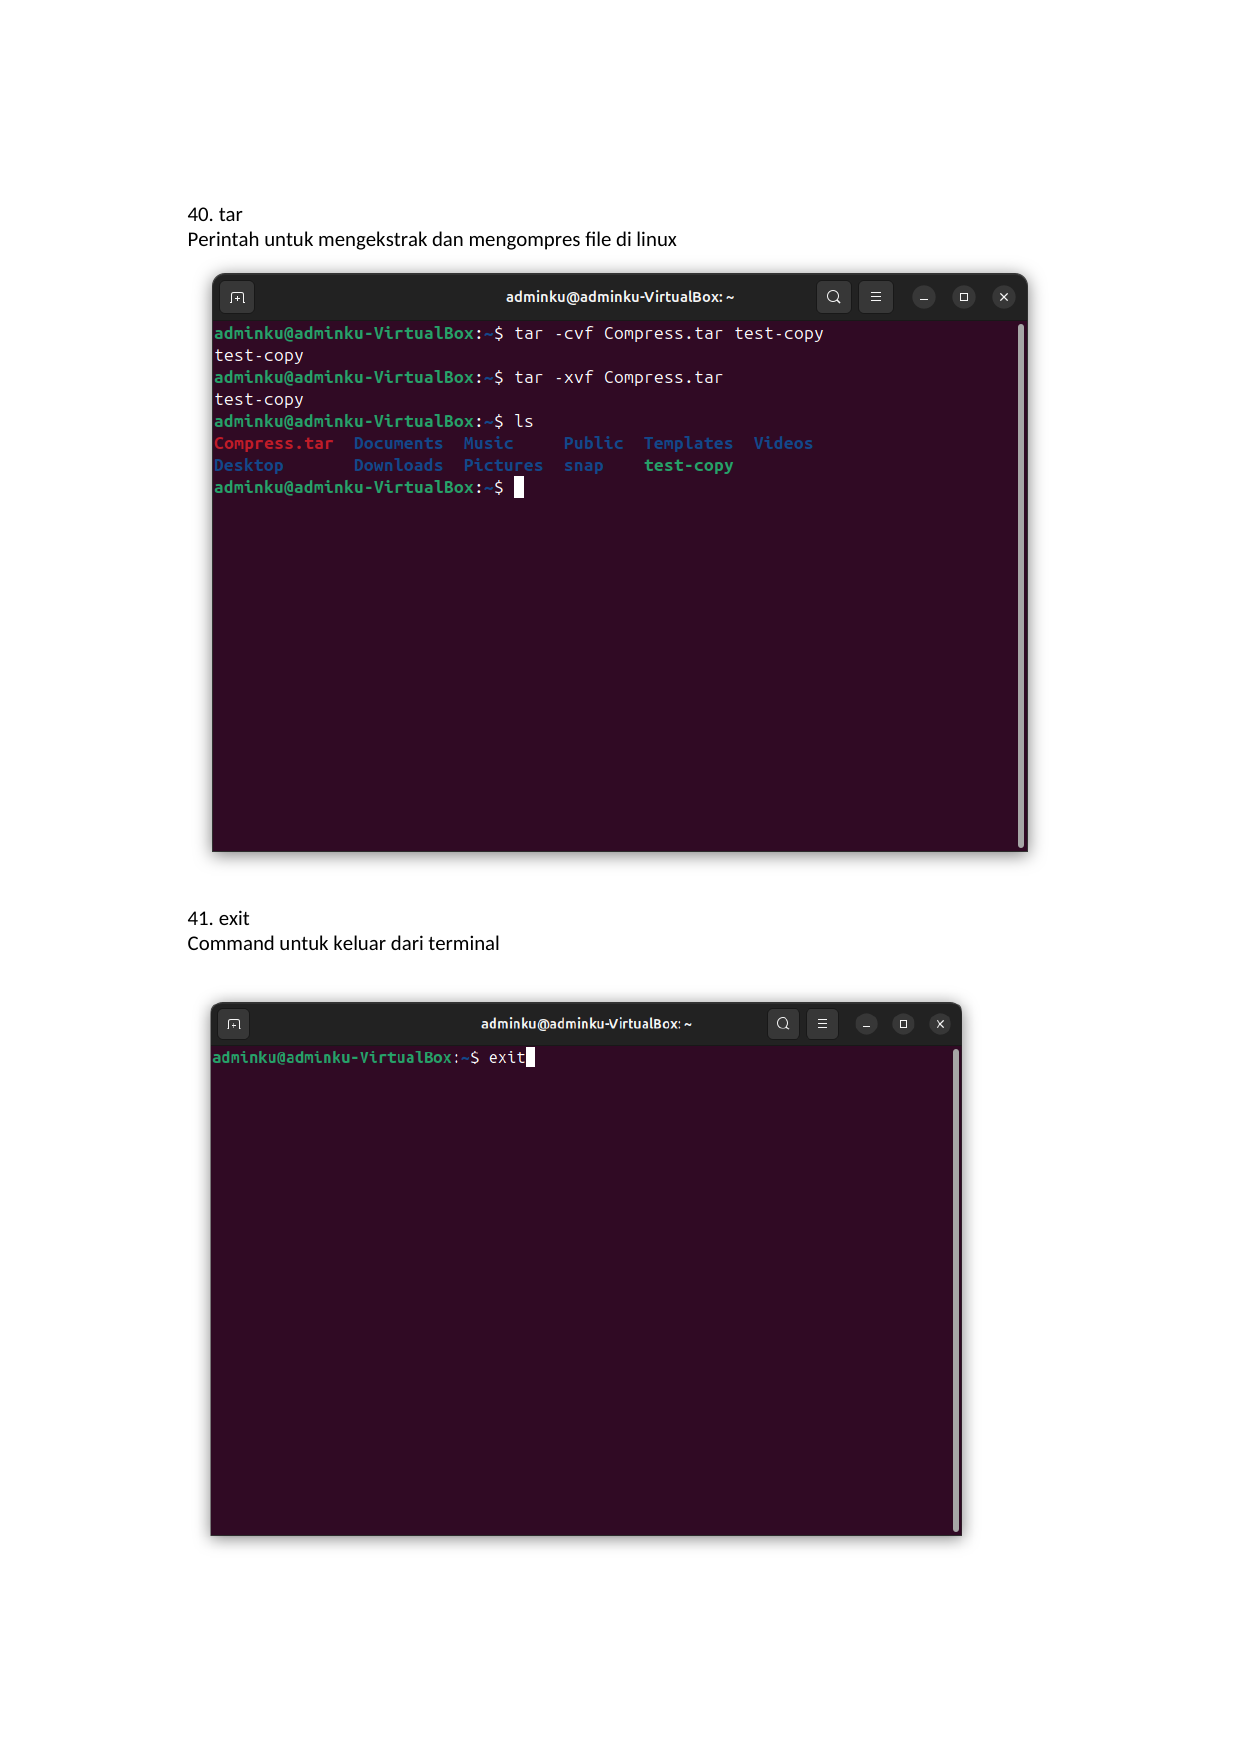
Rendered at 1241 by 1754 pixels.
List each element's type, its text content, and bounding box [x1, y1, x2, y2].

picture [187, 981, 985, 1561]
text Command untuk keluar dari terminal [187, 931, 1053, 956]
text Perintah untuk mengekstrak dan mengompres file di linux [187, 226, 1053, 251]
picture [187, 251, 1053, 880]
list tar [187, 201, 1053, 226]
list exit [187, 905, 1053, 931]
